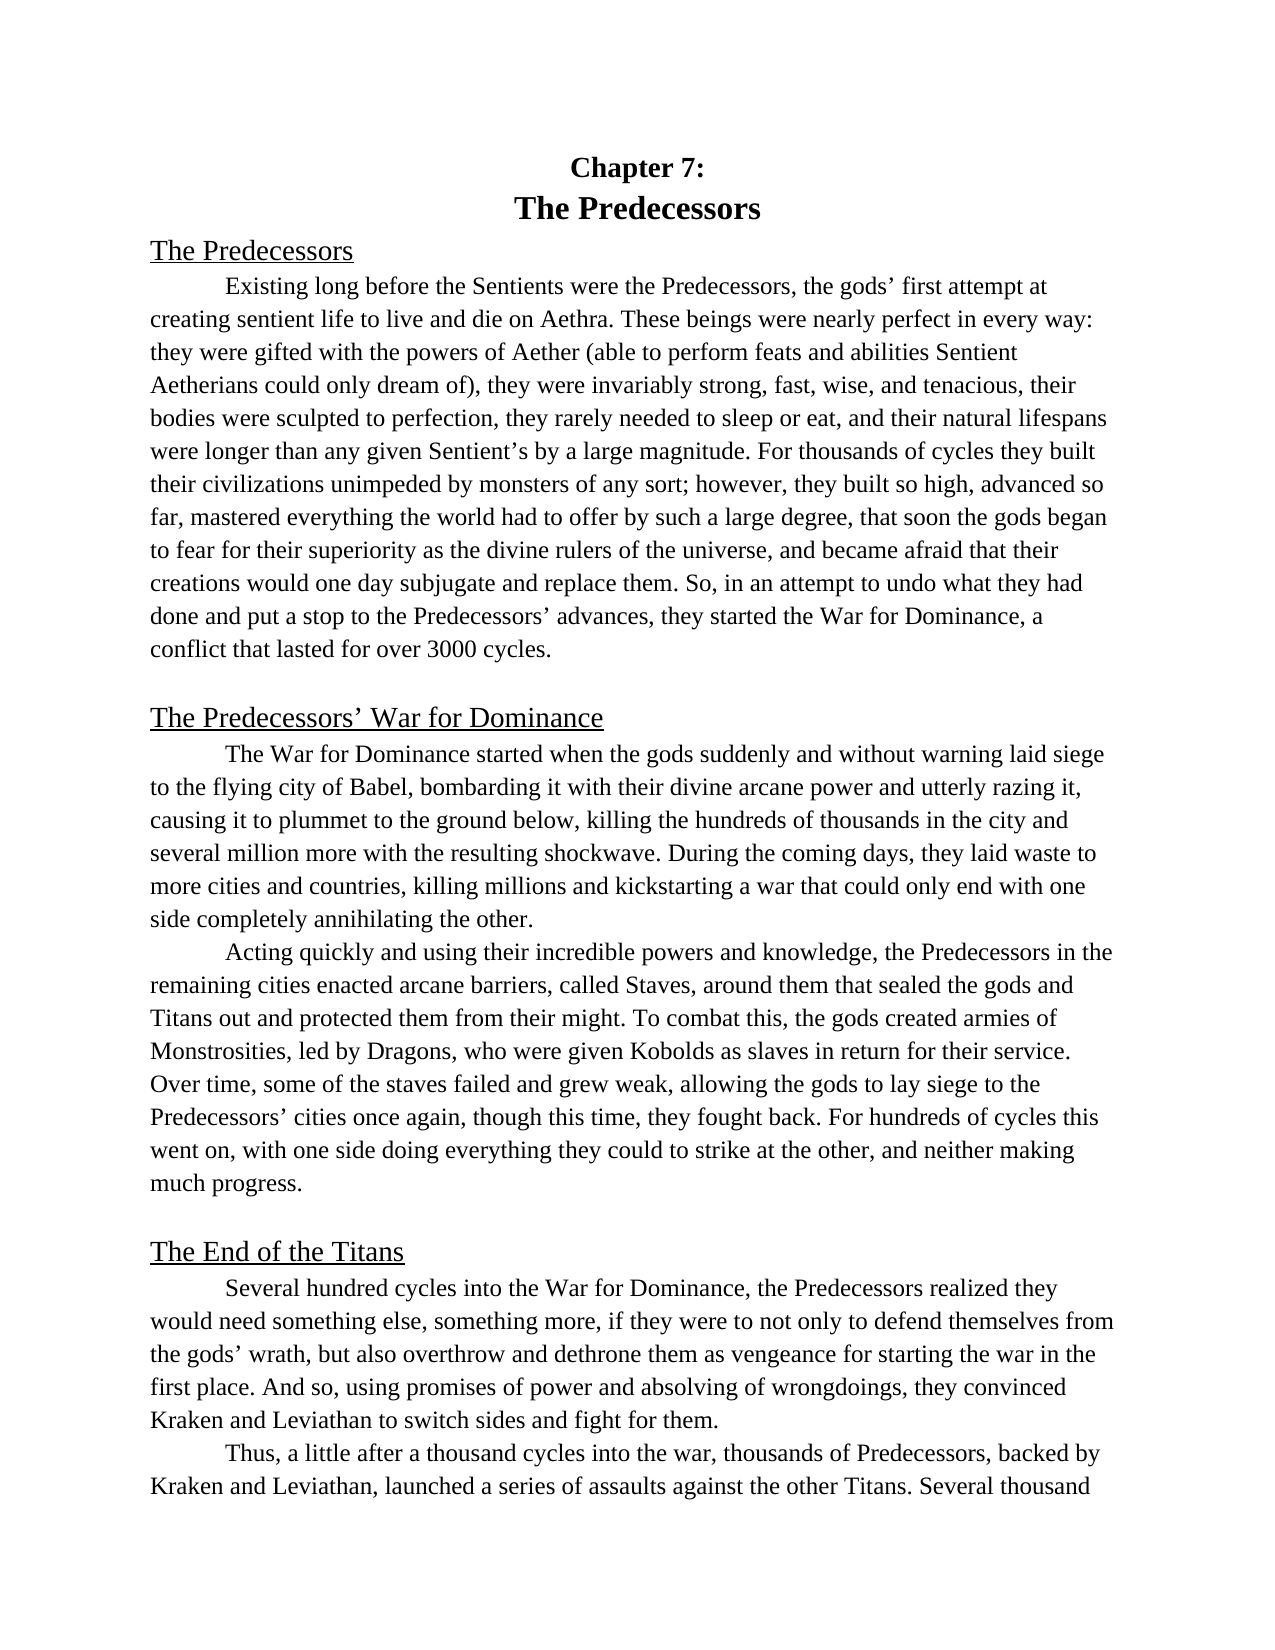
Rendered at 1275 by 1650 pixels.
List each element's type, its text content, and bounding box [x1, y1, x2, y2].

text Chapter 7: [150, 150, 1125, 183]
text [150, 1438, 1125, 1500]
text Several hundred cycles into the War for Dominance, the Predecessors realized they would need something else, something more, if they were to not only to defend themselves from the gods’ wrath, but also overthrow and dethrone them as vengeance for starting the war in the first place. And so, using promises of power and absolving of wrongdoings, they convinced Kraken and Leviathan to switch sides and fight for them. [150, 1273, 1125, 1434]
text Acting quickly and using their incredible powers and knowledge, the Predecessors in the remaining cities enacted arcane barriers, called Staves, around them that sealed the gods and Titans out and protected them from their might. To combat this, the gods created armies of Monstrosities, led by Dragons, who were given Kobolds as slaves in return for their service. Over time, some of the staves failed and grew weak, allowing the gods to lay siege to the Predecessors’ cities once again, though this time, they fought back. For hundreds of cycles this went on, with one side doing everything they could to strike at the other, and neither making much progress. [150, 937, 1125, 1197]
text The Predecessors [150, 233, 1125, 266]
text The Predecessors [150, 188, 1125, 227]
text Existing long before the Sentients were the Predecessors, the gods’ first attempt at creating sentient life to live and die on Aethra. These beings were nearly perfect in every way: they were gifted with the powers of Aether (able to perform feats and abilities Sentient Aetherians could only dream of), they were invariably strong, fast, wise, and tenacious, their bodies were sculpted to perfection, they rarely needed to sleep or eat, and their natural lifespans were longer than any given Sentient’s by a large magnitude. For thousands of cycles they built their civilizations unimpeded by monsters of any sort; however, they built so high, advanced so far, mastered everything the world had to offer by such a large degree, that soon the gods began to fear for their superiority as the divine rulers of the universe, and became afraid that their creations would one day subjugate and replace them. So, in an attempt to undo what they had done and put a stop to the Predecessors’ advances, they started the War for Dominance, a conflict that lasted for over 3000 cycles. [150, 271, 1125, 663]
text The Predecessors’ War for Dominance [150, 700, 1125, 734]
text The War for Dominance started when the gods suddenly and without warning laid siege to the flying city of Babel, bombarding it with their divine arcane power and utterly razing it, causing it to plummet to the ground below, killing the hundreds of thousands in the city and several million more with the resulting shockwave. During the coming days, they laid waste to more cities and countries, killing millions and kickstarting a war that could only end with one side completely annihilating the other. [150, 739, 1125, 933]
text The End of the Titans [150, 1234, 1125, 1268]
